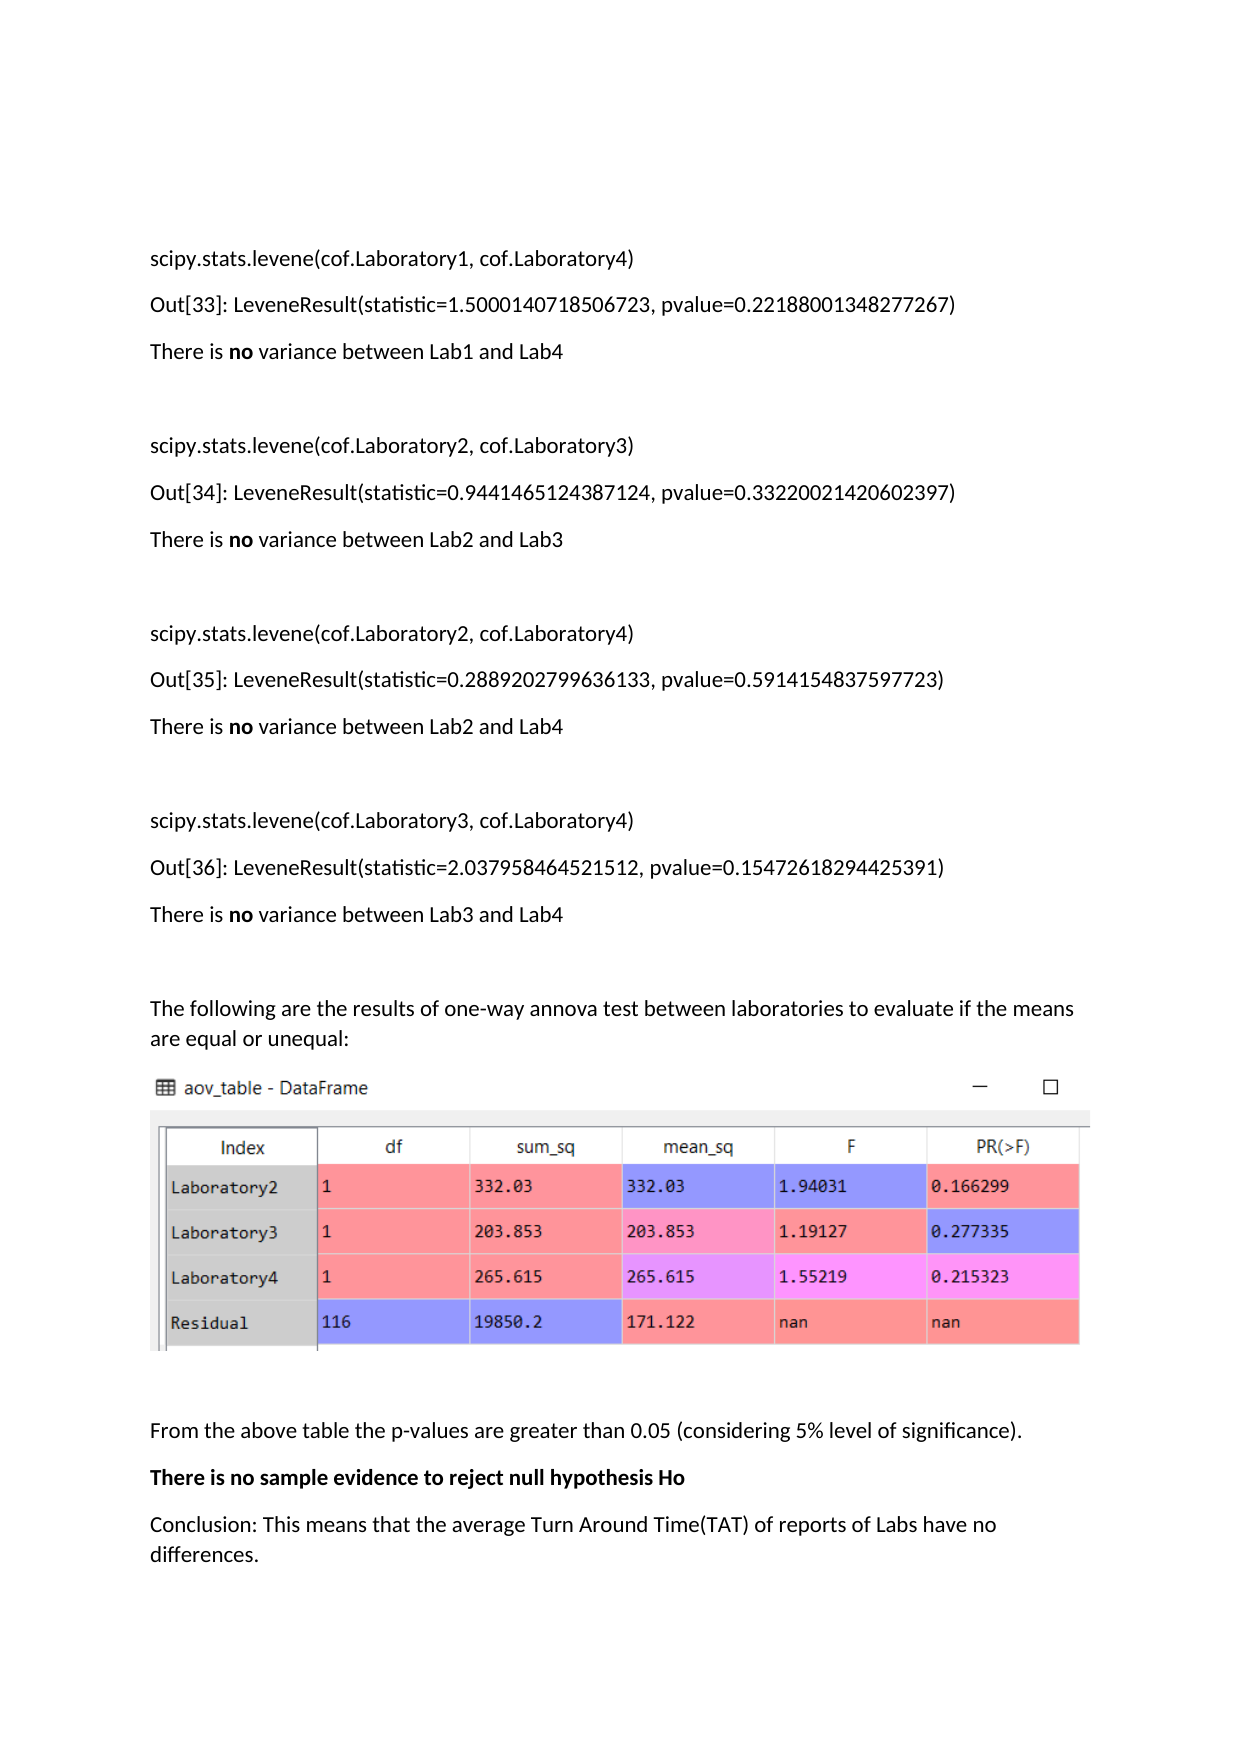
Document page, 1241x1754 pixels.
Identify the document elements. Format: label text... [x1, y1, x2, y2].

text There is no variance between Lab2 and Lab4 [150, 712, 1090, 741]
text Out[33]: LeveneResult(statistic=1.5000140718506723, pvalue=0.22188001348277267) [150, 291, 1090, 319]
text Conclusion: This means that the average Turn Around Time(TAT) of reports of Labs have no differences. [150, 1510, 1090, 1569]
text scipy.stats.levene(cof.Laboratory2, cof.Laboratory4) [150, 619, 1090, 647]
text Out[34]: LeveneResult(statistic=0.9441465124387124, pvalue=0.33220021420602397) [150, 478, 1090, 506]
text scipy.stats.levene(cof.Laboratory1, cof.Laboratory4) [150, 244, 1090, 272]
text There is no variance between Lab2 and Lab3 [150, 525, 1090, 553]
text The following are the results of one-way annova test between laboratories to evaluate if the means are equal or unequal: [150, 994, 1090, 1052]
text There is no variance between Lab3 and Lab4 [150, 900, 1090, 928]
text From the above table the p-values are greater than 0.05 (considering 5% level of significance). [150, 1417, 1090, 1445]
text There is no sample evidence to reject null hypothesis Ho [150, 1463, 1090, 1492]
text scipy.stats.levene(cof.Laboratory2, cof.Laboratory3) [150, 431, 1090, 459]
text There is no variance between Lab1 and Lab4 [150, 337, 1090, 366]
text Out[36]: LeveneResult(statistic=2.037958464521512, pvalue=0.15472618294425391) [150, 853, 1090, 881]
text Out[35]: LeveneResult(statistic=0.2889202799636133, pvalue=0.5914154837597723) [150, 666, 1090, 694]
text scipy.stats.levene(cof.Laboratory3, cof.Laboratory4) [150, 806, 1090, 834]
picture [150, 1070, 1091, 1351]
